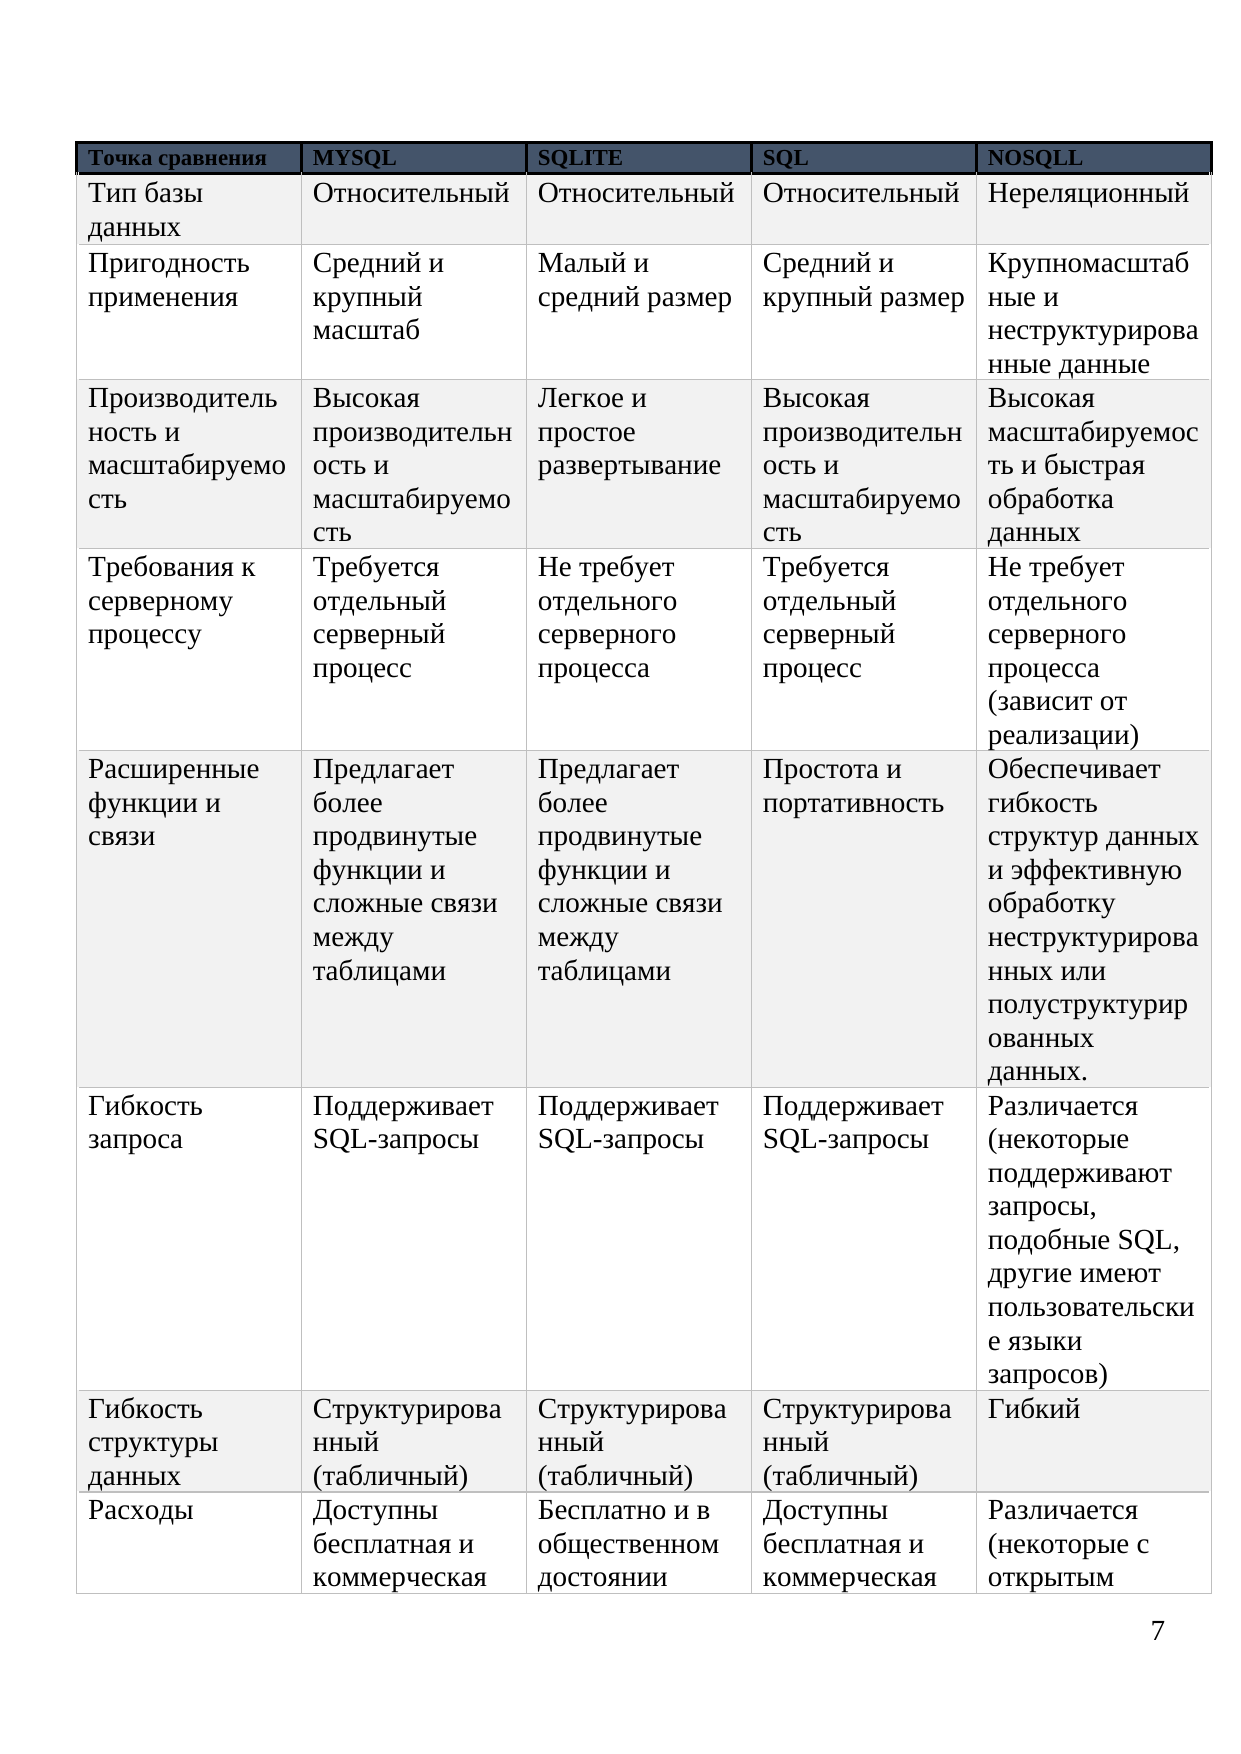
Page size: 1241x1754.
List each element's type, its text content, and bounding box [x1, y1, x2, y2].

table_cell Нереляционный [977, 172, 1211, 244]
table_cell Требуется отдельный серверный процесс [752, 549, 976, 750]
table_cell Расширенные функции и связи [77, 750, 301, 1087]
table_cell Пригодность применения [77, 244, 301, 379]
table_cell Относительный [527, 175, 751, 244]
table_cell Поддерживает SQL-запросы [752, 1088, 976, 1390]
table_cell Средний и крупный масштаб [302, 245, 526, 379]
table_cell Предлагает более продвинутые функции и сложные связи между таблицами [302, 751, 526, 1087]
table_header MYSQL [303, 144, 525, 172]
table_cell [302, 1493, 526, 1593]
table_cell Гибкость запроса [77, 1087, 301, 1390]
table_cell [752, 1493, 976, 1593]
table_header NOSQLL [978, 144, 1210, 172]
table_cell Структурированный (табличный) [527, 1391, 751, 1491]
table_cell Малый и средний размер [527, 245, 751, 379]
table_cell Требуется отдельный серверный процесс [302, 549, 526, 750]
table_header SQLITE [528, 144, 750, 172]
table_cell Крупномасштабные и неструктурированные данные [977, 244, 1211, 379]
table_cell Расходы [77, 1491, 301, 1593]
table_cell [977, 1491, 1211, 1593]
table_cell Не требует отдельного серверного процесса [527, 549, 751, 750]
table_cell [527, 1493, 751, 1593]
table_cell Гибкость структуры данных [77, 1390, 301, 1491]
table_cell Обеспечивает гибкость структур данных и эффективную обработку неструктурированных или полуструктурированных данных. [977, 750, 1211, 1087]
table_cell Относительный [752, 175, 976, 244]
table_header SQL [753, 144, 975, 172]
table_cell Поддерживает SQL-запросы [527, 1088, 751, 1390]
table_cell Производительность и масштабируемость [77, 379, 301, 548]
table_cell Поддерживает SQL-запросы [302, 1088, 526, 1390]
table_cell Тип базы данных [77, 172, 301, 244]
table_cell Легкое и простое развертывание [527, 380, 751, 548]
table_cell Относительный [302, 175, 526, 244]
table_cell Высокая производительность и масштабируемость [302, 380, 526, 548]
table_cell Не требует отдельного серверного процесса (зависит от реализации) [977, 548, 1211, 750]
table_cell Высокая производительность и масштабируемость [752, 380, 976, 548]
table_header Точка сравнения [78, 144, 300, 172]
table_cell Гибкий [977, 1390, 1211, 1491]
table_cell Различается (некоторые поддерживают запросы, подобные SQL, другие имеют пользовательские языки запросов) [977, 1087, 1211, 1390]
table_cell Средний и крупный размер [752, 245, 976, 379]
table_cell Структурированный (табличный) [752, 1391, 976, 1491]
table_cell Требования к серверному процессу [77, 548, 301, 750]
table_cell Предлагает более продвинутые функции и сложные связи между таблицами [527, 751, 751, 1087]
table_cell Высокая масштабируемость и быстрая обработка данных [977, 379, 1211, 548]
table_cell Простота и портативность [752, 751, 976, 1087]
table_cell Структурированный (табличный) [302, 1391, 526, 1491]
